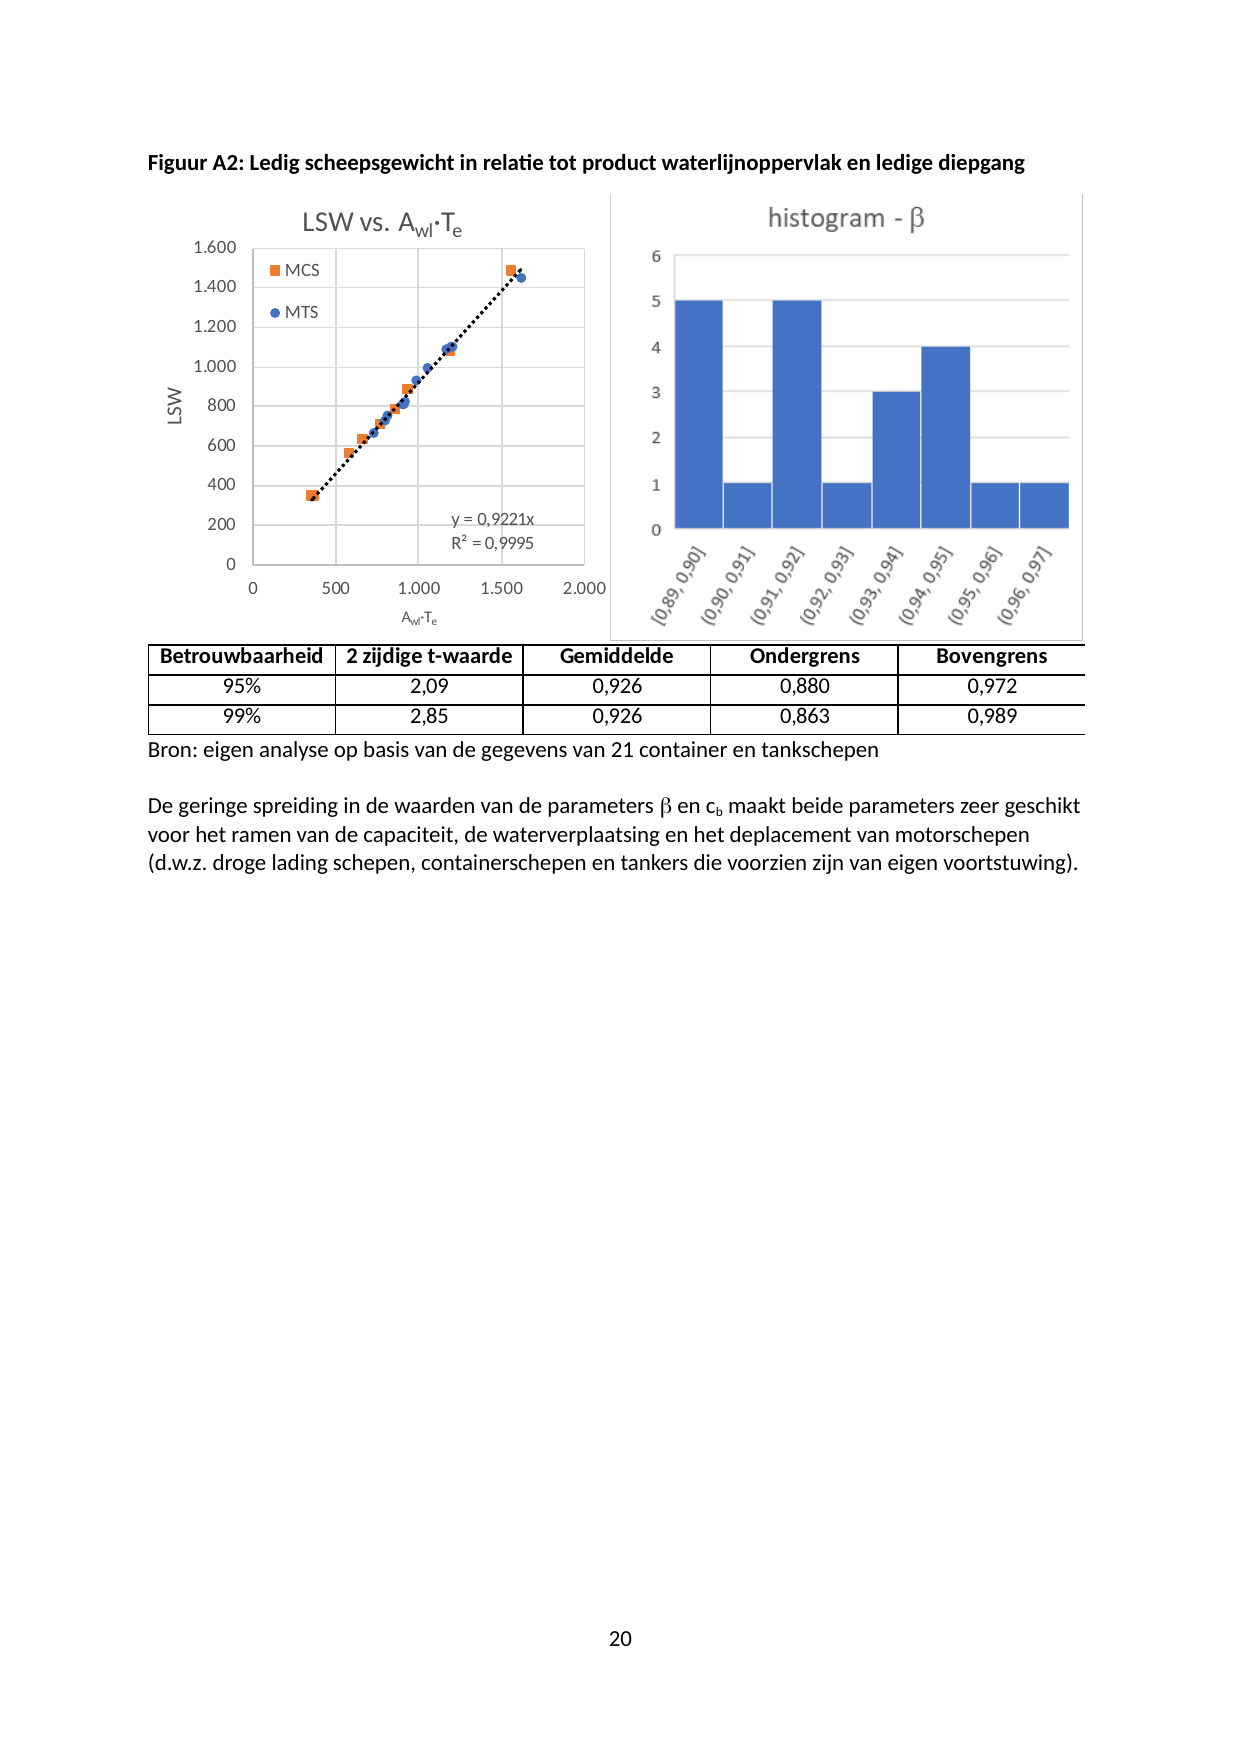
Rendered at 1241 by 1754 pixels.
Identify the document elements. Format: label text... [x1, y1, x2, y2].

text Bron: eigen analyse op basis van de gegevens van 21 container en tankschepen [148, 736, 1093, 764]
text Figuur A2: Ledig scheepsgewicht in relatie tot product waterlijnoppervlak en ledige diepgang [148, 148, 1093, 176]
text De geringe spreiding in de waarden van de parameters en cb maakt beide parameters zeer geschikt voor het ramen van de capaciteit, de waterverplaatsing en het deplacement van motorschepen (d.w.z. droge lading schepen, containerschepen en tankers die voorzien zijn van eigen voortstuwing). [148, 792, 1093, 876]
